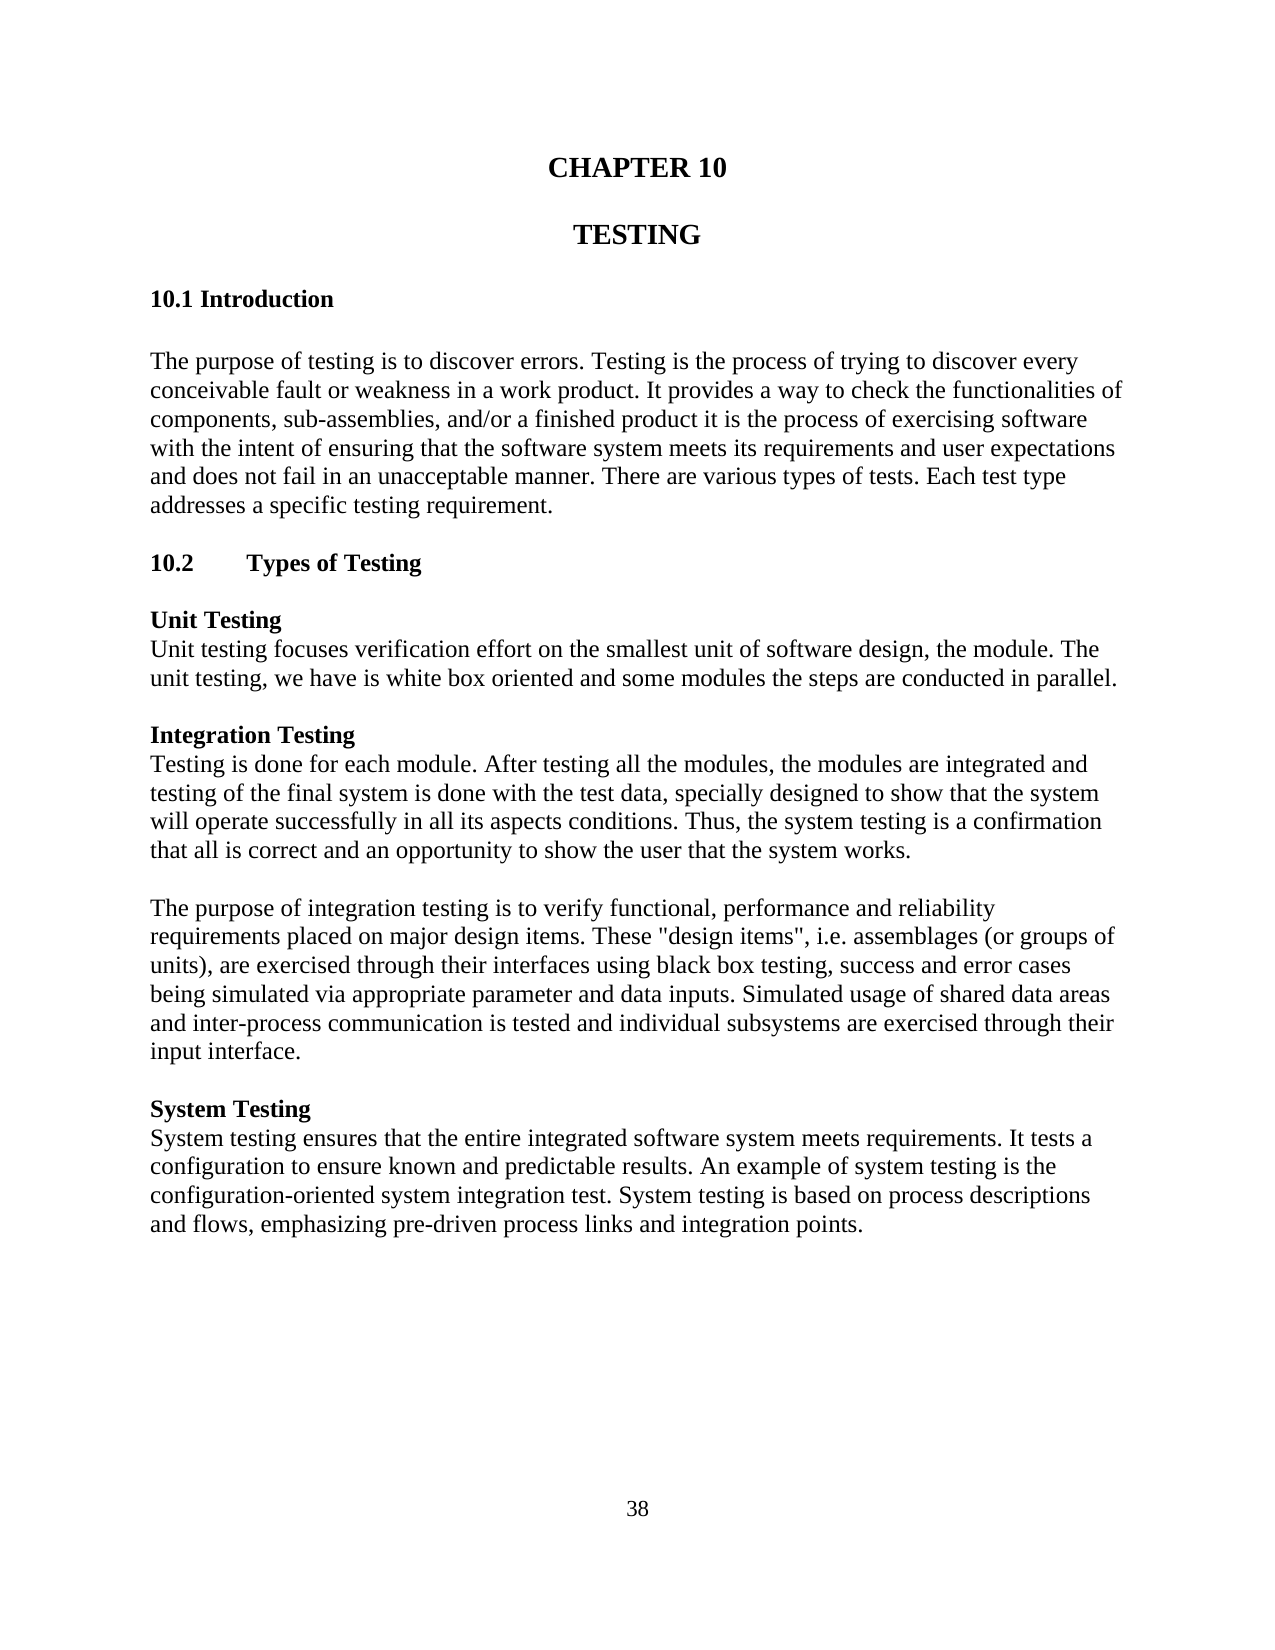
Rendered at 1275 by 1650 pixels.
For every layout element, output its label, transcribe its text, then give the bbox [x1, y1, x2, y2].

text Unit testing focuses verification effort on the smallest unit of software design, the module. The unit testing, we have is white box oriented and some modules the steps are conducted in parallel. [150, 634, 1124, 691]
subtitle Types of Testing [150, 548, 1125, 576]
text The purpose of testing is to discover errors. Testing is the process of trying to discover every conceivable fault or weakness in a work product. It provides a way to check the functionalities of components, sub-assemblies, and/or a finished product it is the process of exercising software with the intent of ensuring that the software system meets its requirements and user expectations and does not fail in an unacceptable manner. There are various types of tests. Each test type addresses a specific testing requirement. [150, 346, 1124, 519]
subtitle Integration Testing [150, 720, 1125, 749]
text System testing ensures that the entire integrated software system meets requirements. It tests a configuration to ensure known and predictable results. An example of system testing is the configuration-oriented system integration test. System testing is based on process descriptions and flows, emphasizing pre-driven process links and integration points. [150, 1123, 1124, 1238]
subtitle System Testing [150, 1094, 1125, 1123]
text Unit Testing [150, 605, 1125, 634]
text Testing is done for each module. After testing all the modules, the modules are integrated and testing of the final system is done with the test data, specially designed to show that the system will operate successfully in all its aspects conditions. Thus, the system testing is a confirmation that all is correct and an opportunity to show the user that the system works. [150, 749, 1124, 864]
text CHAPTER 10 [150, 150, 1124, 183]
text TESTING [150, 217, 1124, 251]
text The purpose of integration testing is to verify functional, performance and reliability requirements placed on major design items. These "design items", i.e. assemblages (or groups of units), are exercised through their interfaces using black box testing, success and error cases being simulated via appropriate parameter and data inputs. Simulated usage of shared data areas and inter-process communication is tested and individual subsystems are exercised through their input interface. [150, 893, 1124, 1065]
subtitle Introduction [150, 284, 1125, 313]
